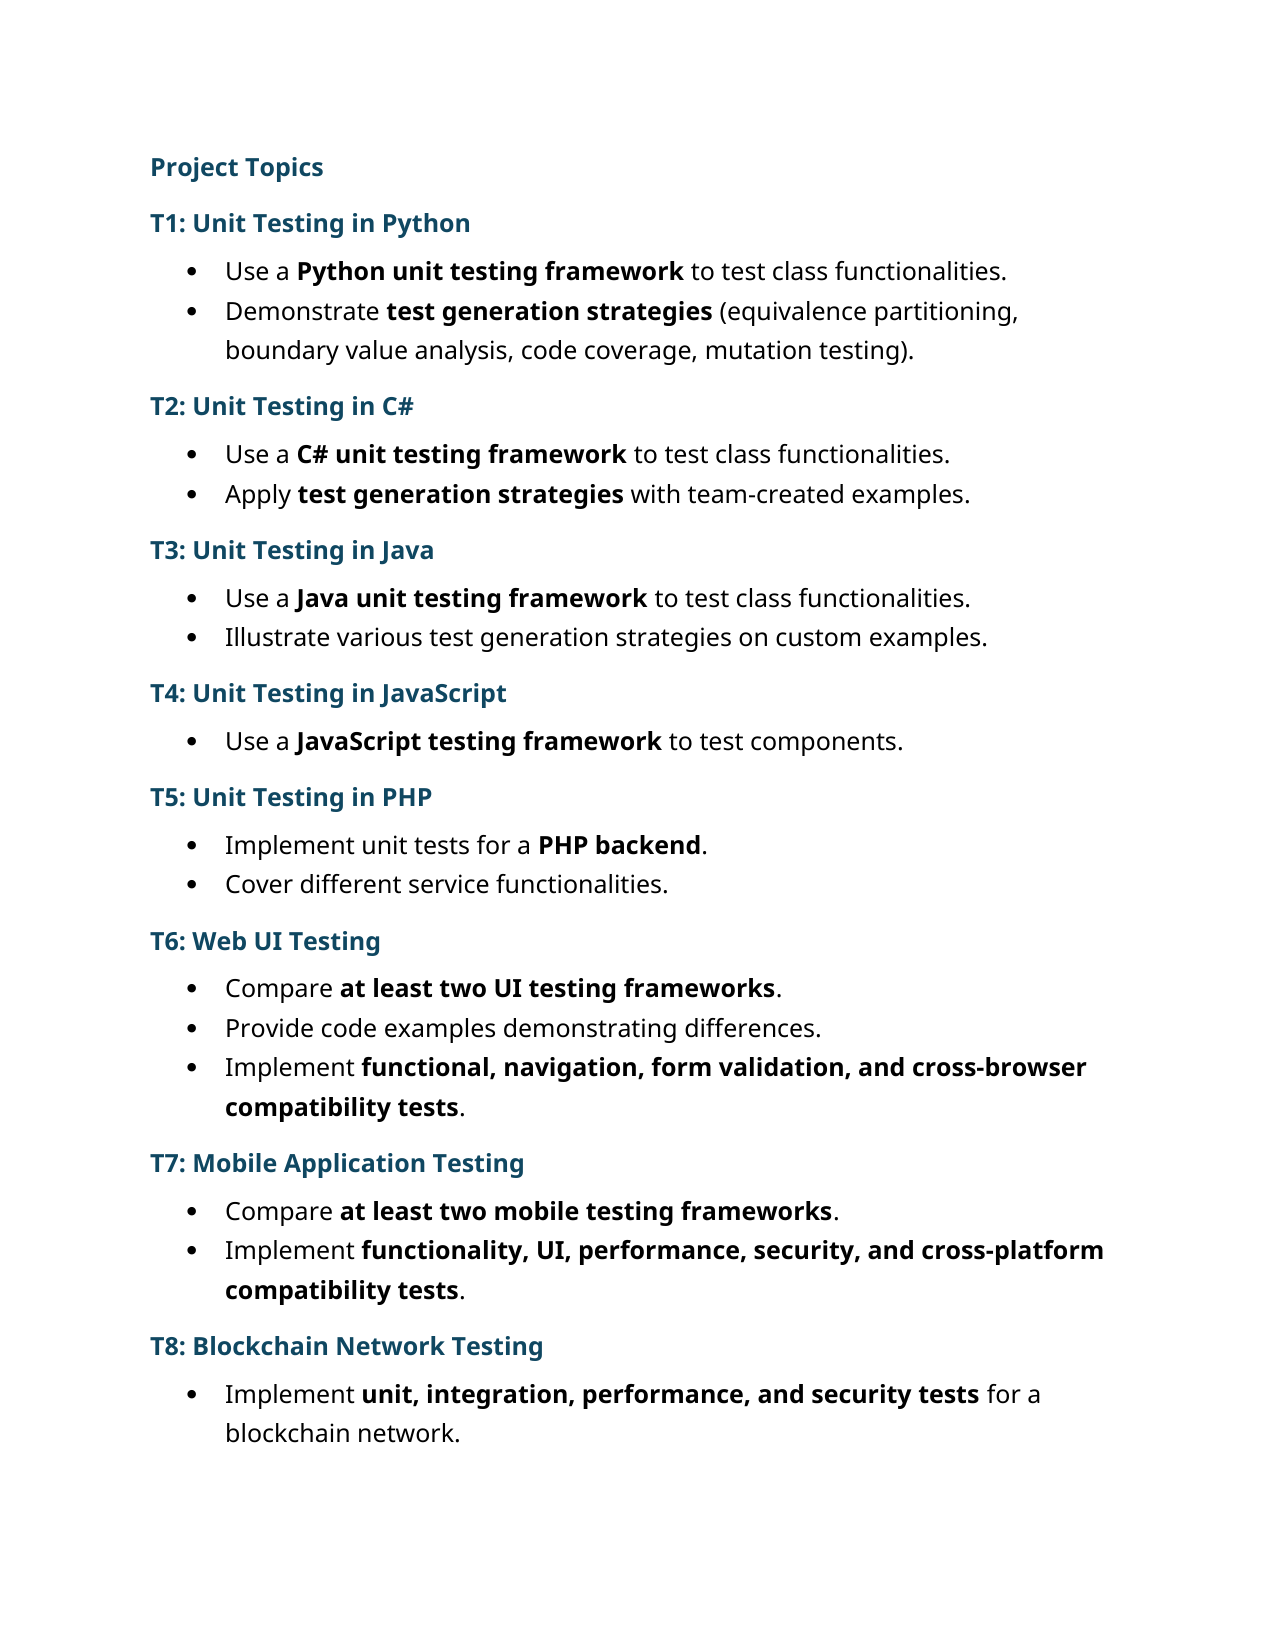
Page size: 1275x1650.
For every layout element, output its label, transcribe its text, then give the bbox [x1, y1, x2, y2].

subtitle T4: Unit Testing in JavaScript [150, 676, 1125, 710]
subtitle T5: Unit Testing in PHP [150, 780, 1125, 814]
list Implement functional, navigation, form validation, and cross-browser compatibility tests. [187, 1050, 1125, 1124]
list Use a JavaScript testing framework to test components. [187, 724, 1125, 758]
subtitle T7: Mobile Application Testing [150, 1146, 1125, 1180]
list Illustrate various test generation strategies on custom examples. [187, 620, 1125, 654]
list Implement unit, integration, performance, and security tests for a blockchain network. [187, 1376, 1125, 1450]
list Demonstrate test generation strategies (equivalence partitioning, boundary value analysis, code coverage, mutation testing). [187, 293, 1125, 367]
list Use a Python unit testing framework to test class functionalities. [187, 254, 1125, 288]
list Cover different service functionalities. [187, 867, 1125, 901]
list Provide code examples demonstrating differences. [187, 1011, 1125, 1045]
list Compare at least two mobile testing frameworks. [187, 1193, 1125, 1228]
list Implement unit tests for a PHP backend. [187, 828, 1125, 862]
list Use a Java unit testing framework to test class functionalities. [187, 580, 1125, 614]
subtitle T1: Unit Testing in Python [150, 206, 1125, 240]
subtitle T6: Web UI Testing [150, 923, 1125, 957]
list Compare at least two UI testing frameworks. [187, 971, 1125, 1005]
list Use a C# unit testing framework to test class functionalities. [187, 437, 1125, 471]
subtitle T8: Blockchain Network Testing [150, 1329, 1125, 1363]
list Apply test generation strategies with team-created examples. [187, 476, 1125, 510]
subtitle T2: Unit Testing in C# [150, 389, 1125, 423]
list Implement functionality, UI, performance, security, and cross-platform compatibility tests. [187, 1233, 1125, 1307]
subtitle T3: Unit Testing in Java [150, 532, 1125, 567]
subtitle Project Topics [150, 150, 1125, 184]
